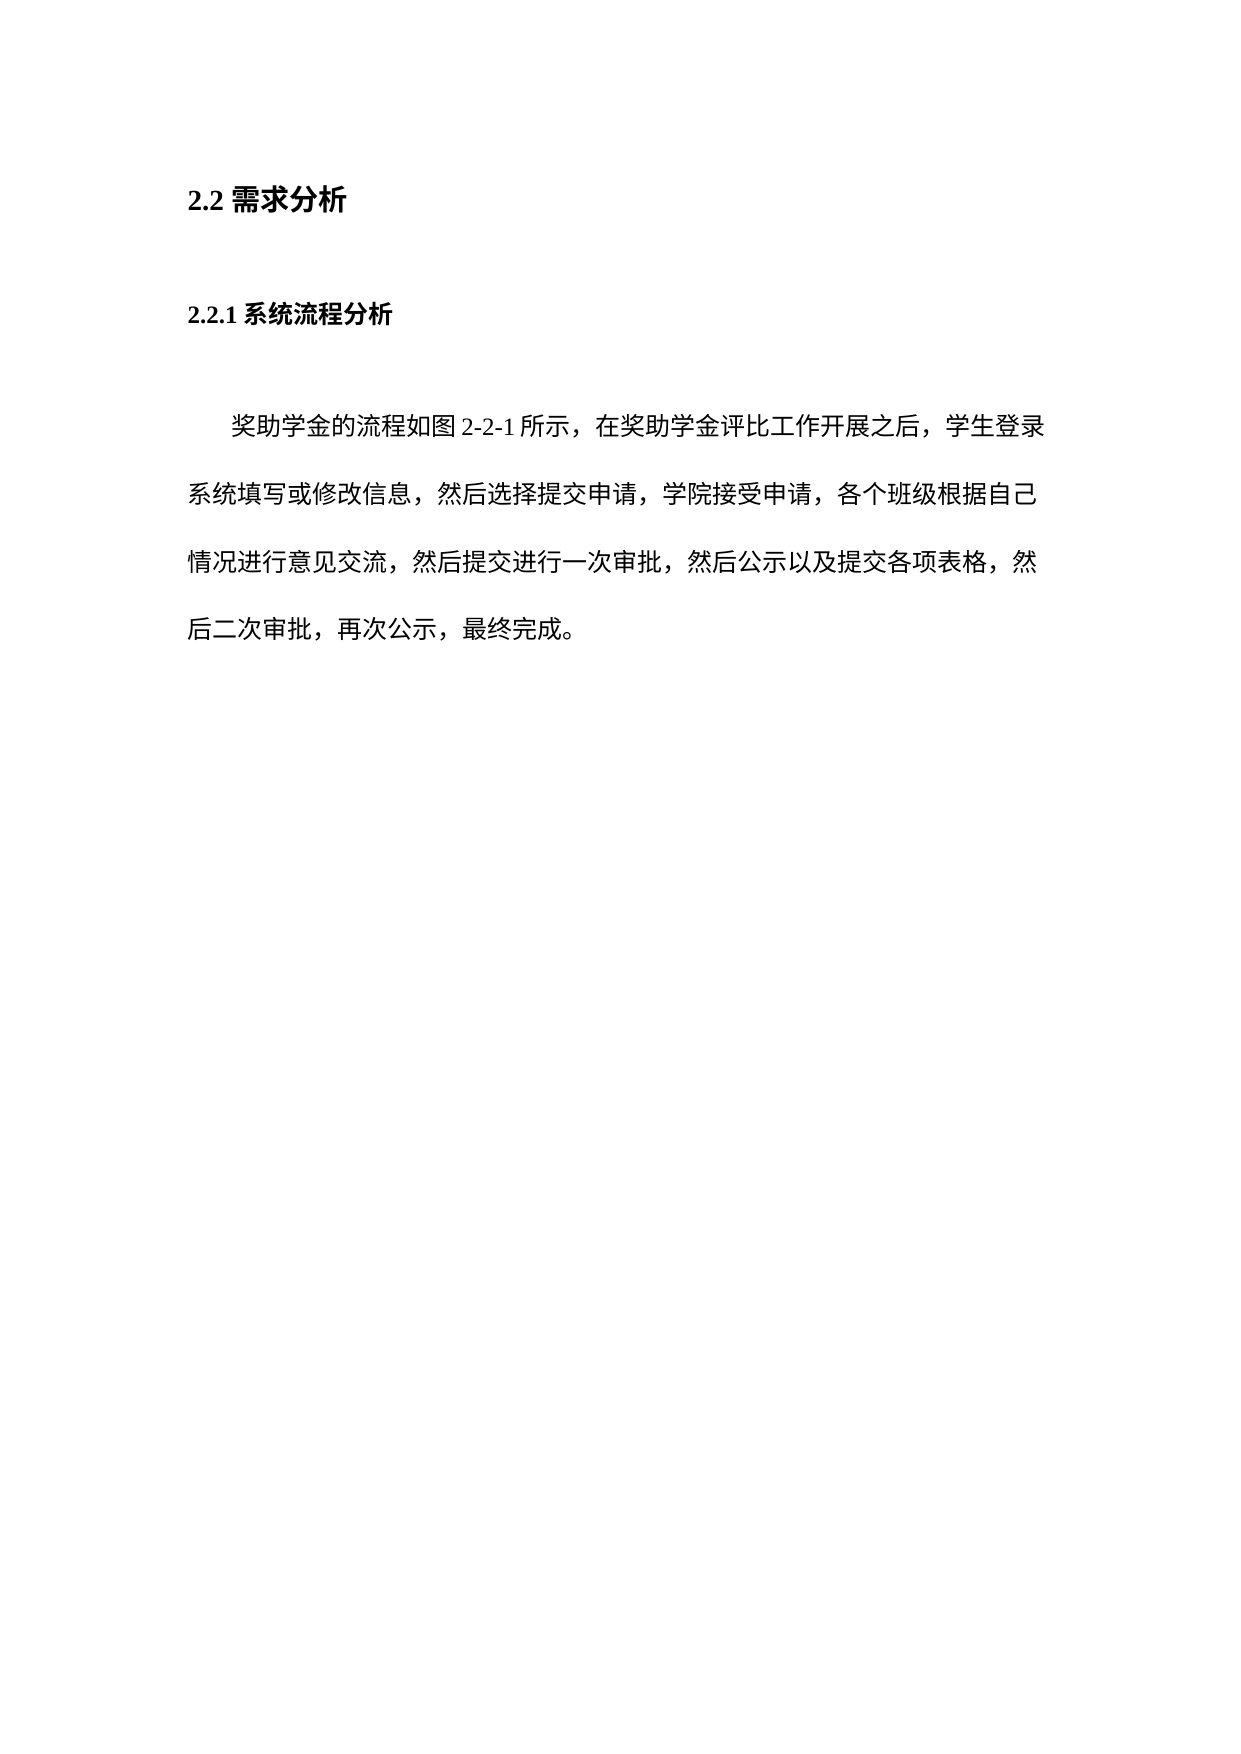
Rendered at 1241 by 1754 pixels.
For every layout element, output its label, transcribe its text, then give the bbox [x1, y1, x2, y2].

subtitle 2.2 需求分析 [187, 163, 1053, 231]
subtitle 2.2.1 系统流程分析 [187, 279, 1053, 347]
text 奖助学金的流程如图2-2-1所示，在奖助学金评比工作开展之后，学生登录系统填写或修改信息，然后选择提交申请，学院接受申请，各个班级根据自己情况进行意见交流，然后提交进行一次审批，然后公示以及提交各项表格，然后二次审批，再次公示，最终完成。 [187, 390, 1053, 662]
